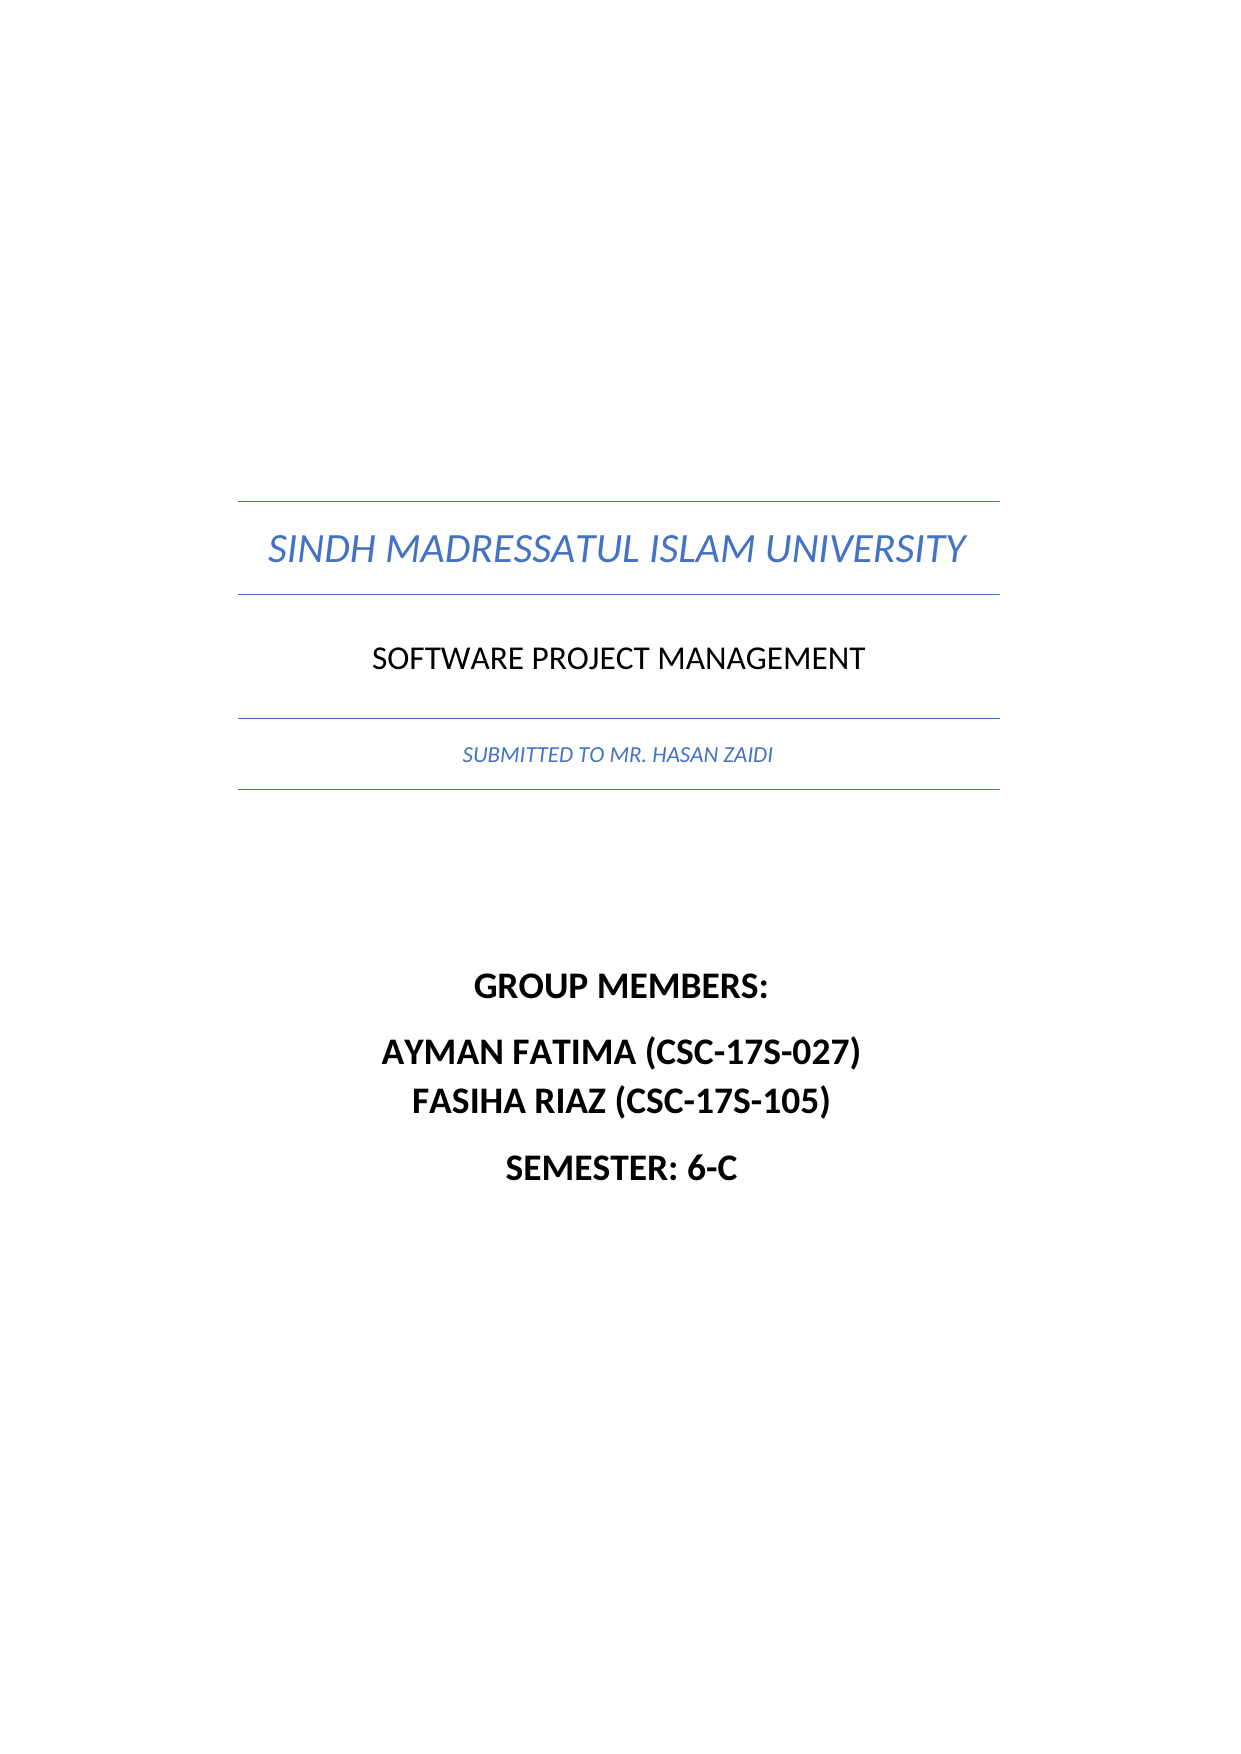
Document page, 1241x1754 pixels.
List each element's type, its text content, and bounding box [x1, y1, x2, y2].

text SINDH MADRESSATUL ISLAM UNIVERSITY [238, 502, 1000, 594]
text SUBMITTED TO MR. HASAN ZAIDI [238, 719, 1000, 789]
text SOFTWARE PROJECT MANAGEMENT [148, 637, 1090, 677]
text AYMAN FATIMA (CSC-17S-027) FASIHA RIAZ (CSC-17S-105) [59, 1028, 1184, 1123]
text GROUP MEMBERS: [59, 962, 1184, 1008]
text SEMESTER: 6-C [59, 1144, 1184, 1189]
